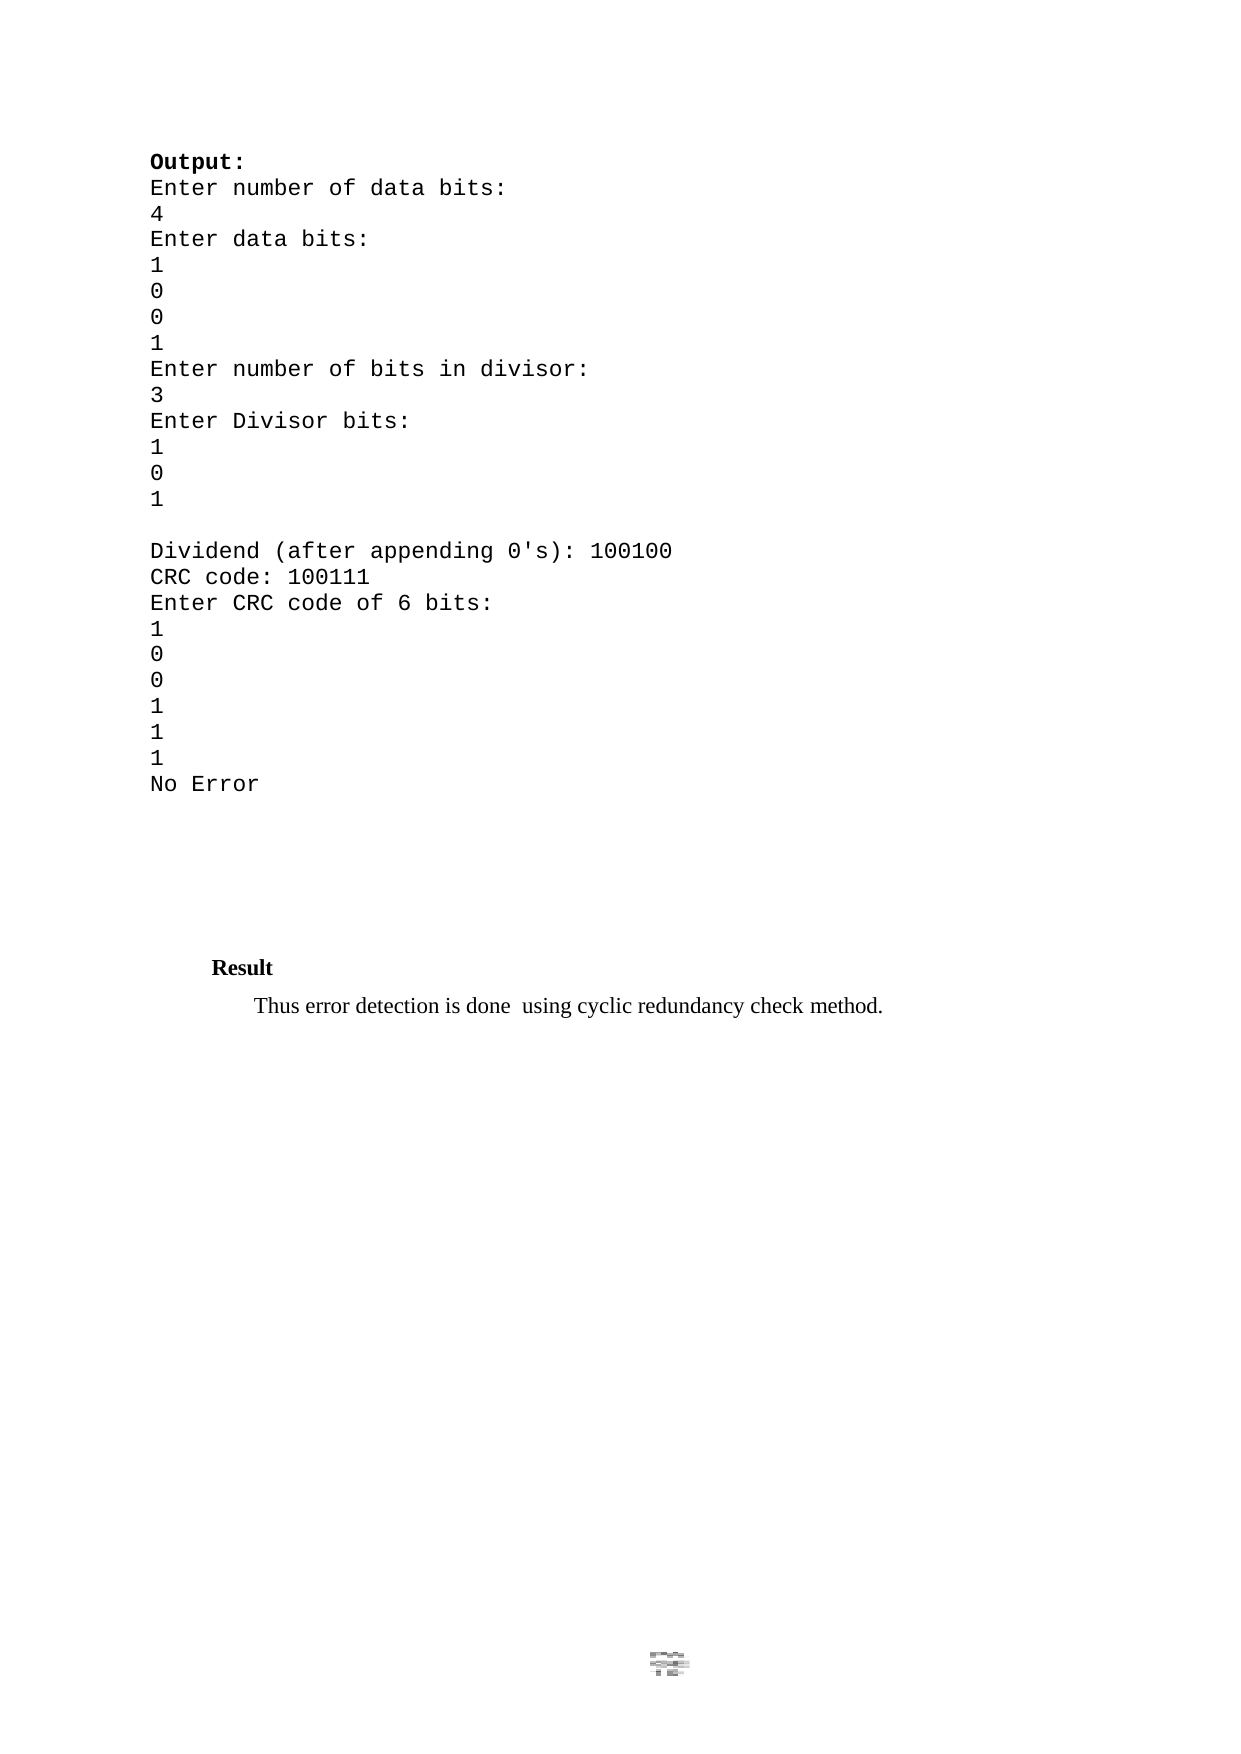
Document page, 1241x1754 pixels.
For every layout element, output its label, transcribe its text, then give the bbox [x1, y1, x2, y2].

picture [645, 1641, 690, 1676]
text 1 [150, 332, 1090, 357]
text Enter Divisor bits: [150, 409, 1090, 435]
text 1 [150, 721, 1090, 747]
text Enter CRC code of 6 bits: [150, 591, 1090, 617]
text Enter number of data bits: [150, 176, 1090, 202]
text 1 [150, 487, 1090, 513]
text 3 [150, 383, 1090, 409]
text 0 [150, 306, 1090, 332]
text 0 [150, 643, 1090, 669]
text Dividend (after appending 0's): 100100 [150, 539, 1090, 565]
text CRC code: 100111 [150, 565, 1090, 591]
text Output: [150, 150, 1090, 176]
text Thus error detection is done using cyclic redundancy check method. [254, 992, 1090, 1019]
text 0 [150, 461, 1090, 487]
text 1 [150, 617, 1090, 643]
text 1 [150, 695, 1090, 721]
text 0 [150, 280, 1090, 306]
text 0 [150, 669, 1090, 695]
text Result [211, 954, 1090, 980]
text 1 [150, 254, 1090, 280]
text 4 [150, 202, 1090, 228]
text No Error [150, 772, 1090, 798]
text Enter number of bits in divisor: [150, 357, 1090, 383]
text 1 [150, 435, 1090, 461]
text 1 [150, 747, 1090, 772]
text Enter data bits: [150, 228, 1090, 254]
